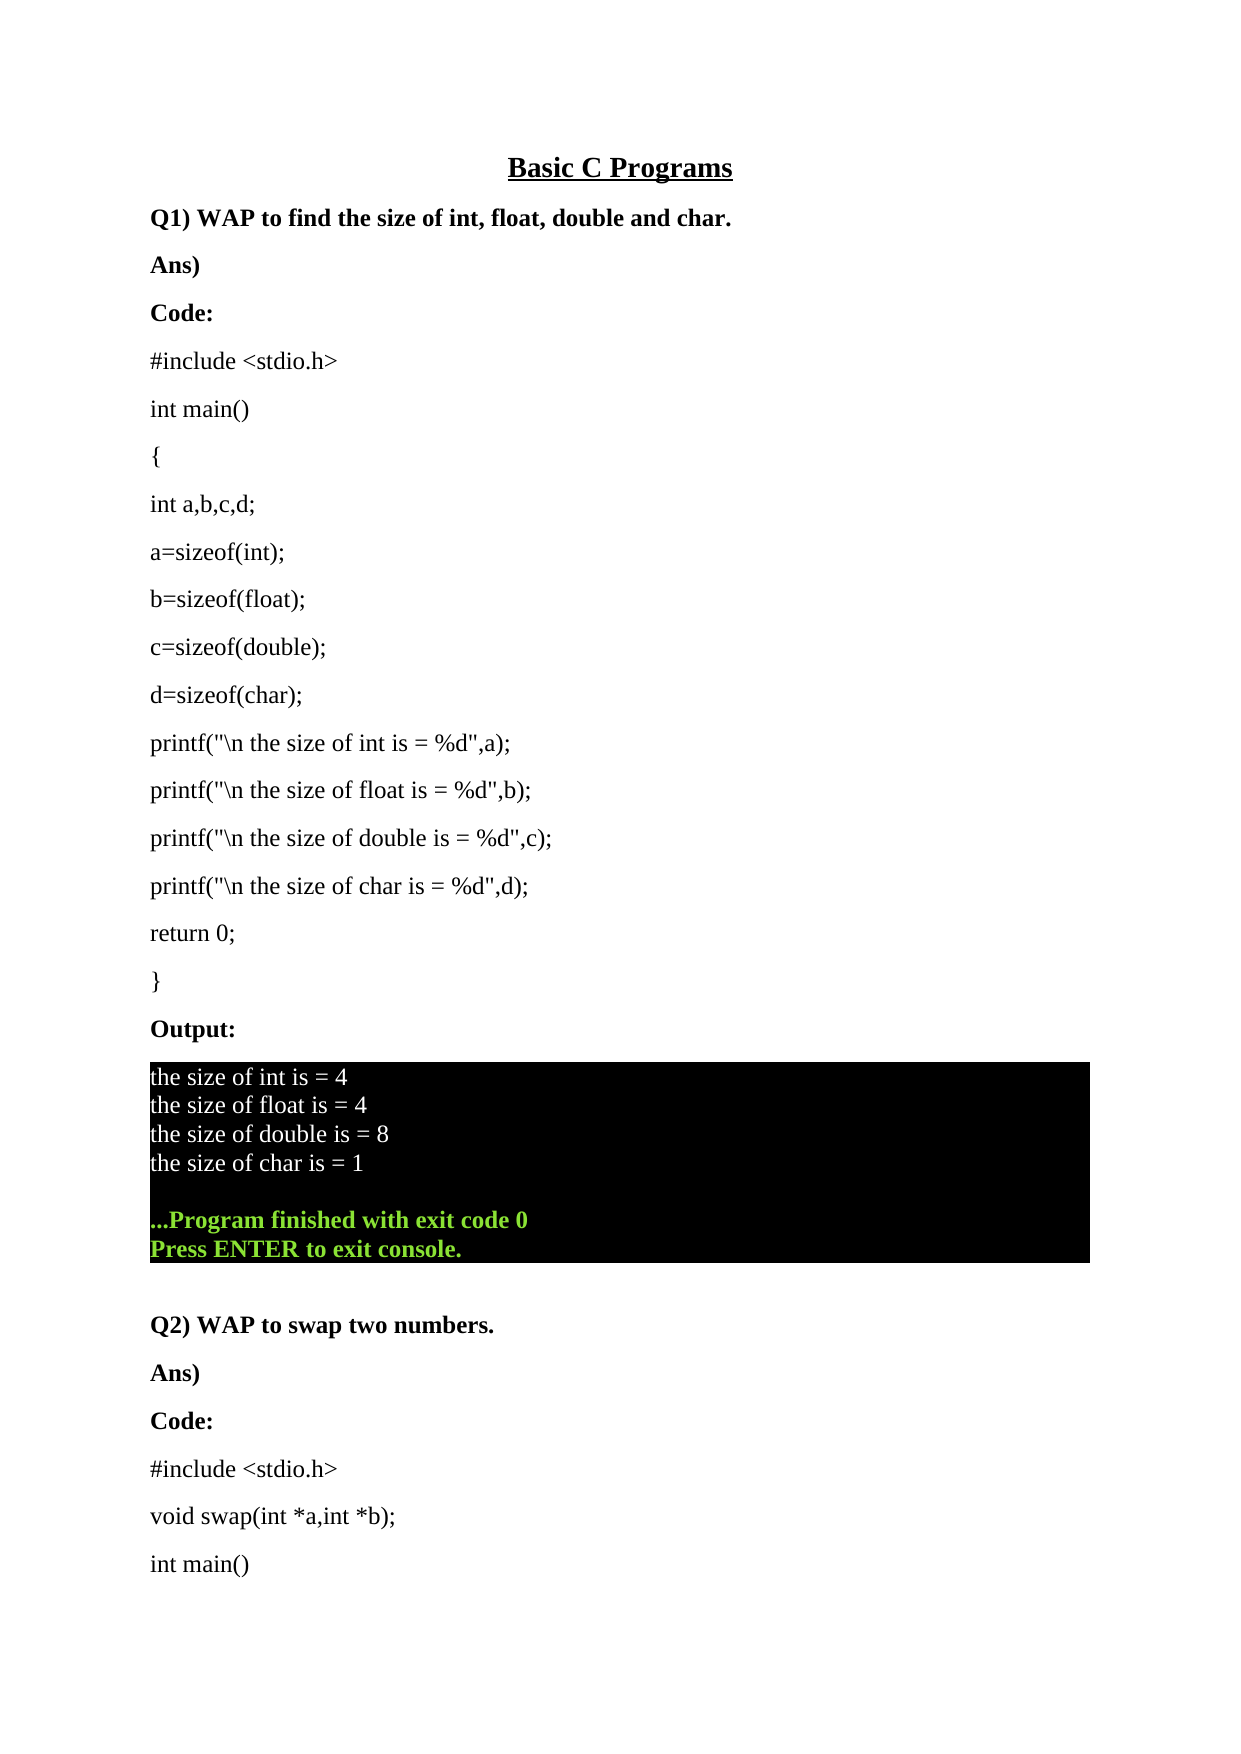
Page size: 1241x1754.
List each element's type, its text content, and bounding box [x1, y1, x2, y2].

text printf("\n the size of char is = %d",d); [150, 871, 1090, 899]
text the size of float is = 4 [150, 1090, 1090, 1119]
text c=sizeof(double); [150, 632, 1090, 661]
text printf("\n the size of float is = %d",b); [150, 775, 1090, 804]
text Ans) [150, 251, 1090, 279]
text int a,b,c,d; [150, 489, 1090, 518]
text void swap(int *a,int *b); [150, 1501, 1090, 1530]
text Code: [150, 298, 1090, 327]
text Basic C Programs [150, 150, 1090, 183]
text int main() [150, 1549, 1090, 1578]
text Code: [150, 1406, 1090, 1435]
text b=sizeof(float); [150, 584, 1090, 613]
text Ans) [150, 1358, 1090, 1387]
text d=sizeof(char); [150, 680, 1090, 709]
text printf("\n the size of int is = %d",a); [150, 728, 1090, 756]
text int main() [150, 394, 1090, 422]
text Q1) WAP to find the size of int, float, double and char. [150, 203, 1090, 232]
text #include <stdio.h> [150, 346, 1090, 375]
text } [150, 966, 1090, 995]
text #include <stdio.h> [150, 1454, 1090, 1482]
text Press ENTER to exit console. [150, 1234, 1090, 1263]
text the size of double is = 8 [150, 1119, 1090, 1148]
text { [150, 441, 1090, 470]
text return 0; [150, 918, 1090, 947]
text Q2) WAP to swap two numbers. [150, 1311, 1090, 1339]
text Output: [150, 1014, 1090, 1043]
text printf("\n the size of double is = %d",c); [150, 823, 1090, 852]
text a=sizeof(int); [150, 537, 1090, 566]
text the size of int is = 4 [150, 1062, 1090, 1090]
text the size of char is = 1 [150, 1148, 1090, 1177]
text ...Program finished with exit code 0 [150, 1205, 1090, 1234]
